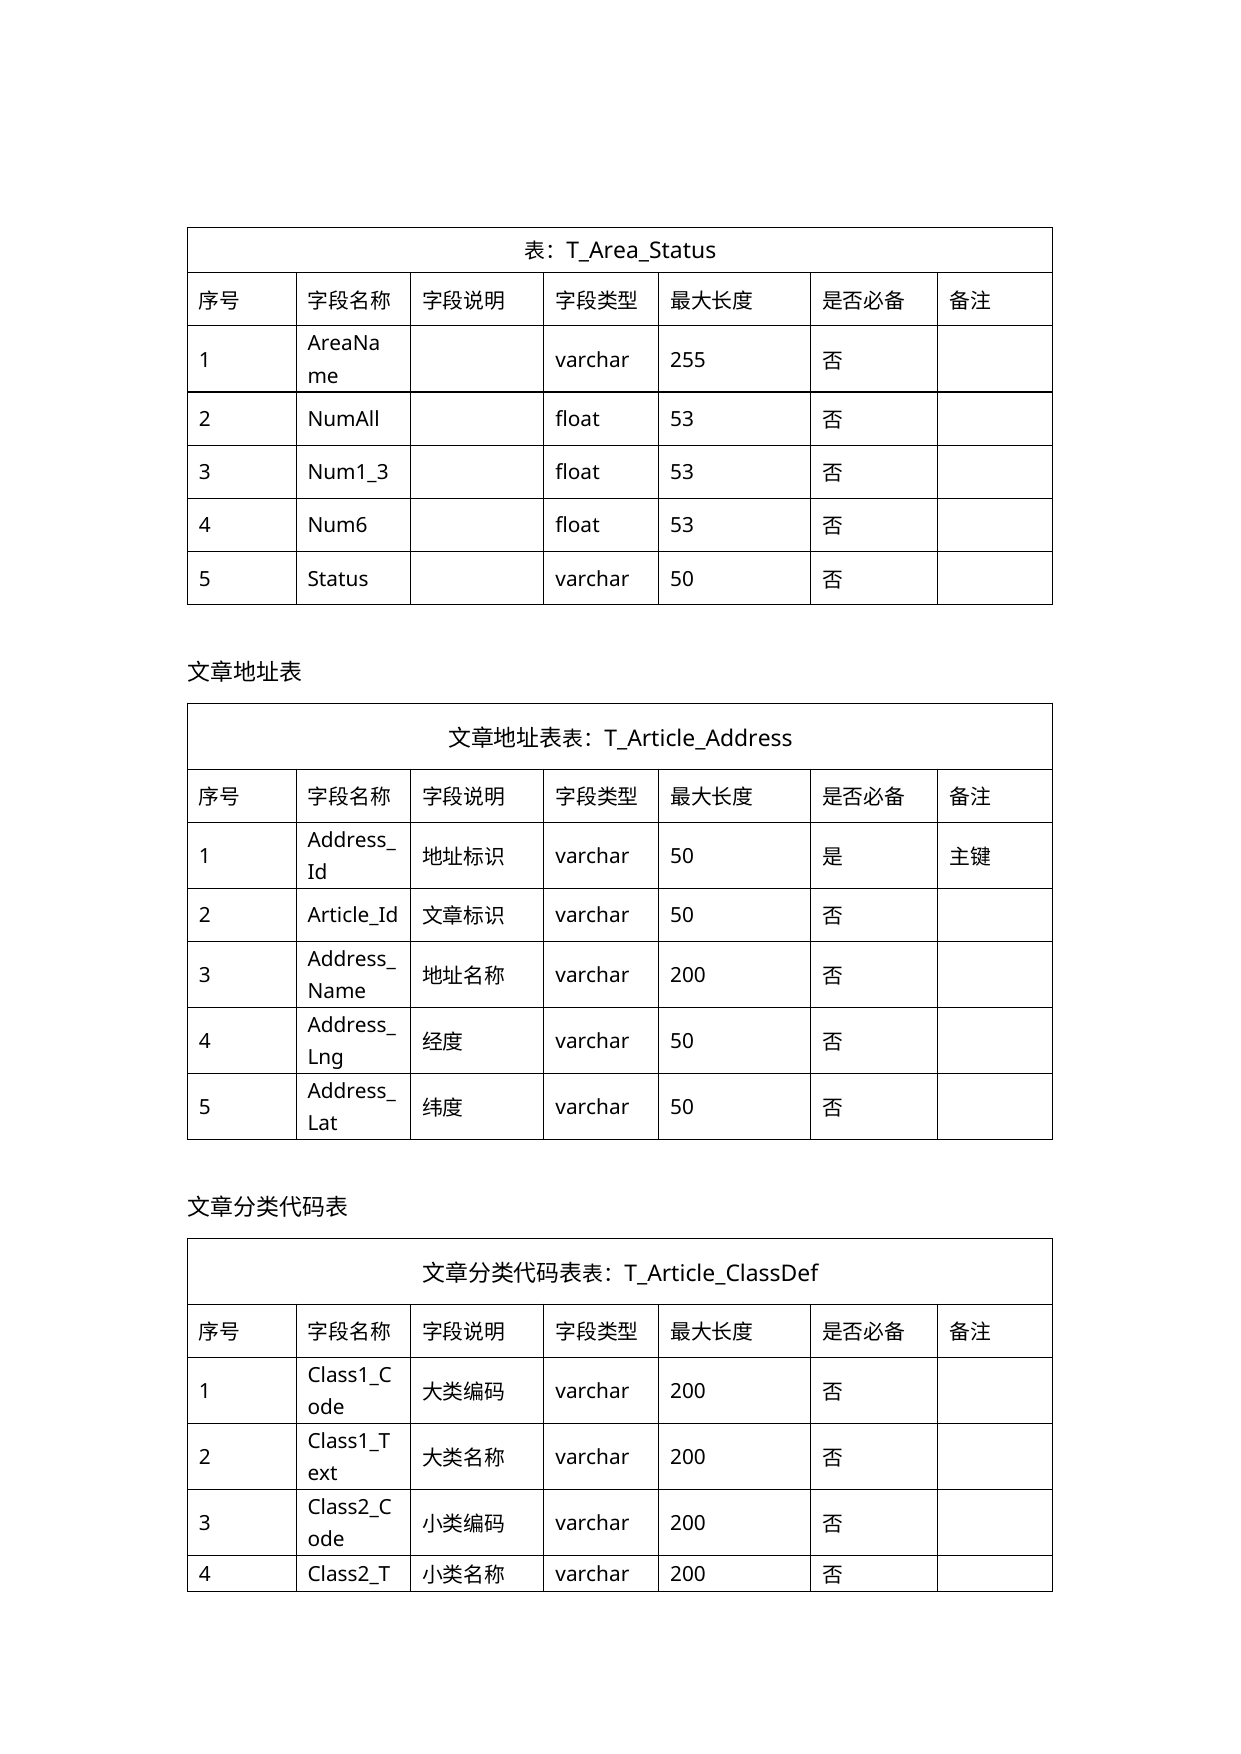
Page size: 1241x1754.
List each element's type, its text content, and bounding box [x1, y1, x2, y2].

table_cell 2 [188, 889, 296, 941]
table_cell 否 [811, 1074, 937, 1139]
table_cell 否 [811, 326, 937, 391]
table_cell 最大长度 [659, 273, 810, 325]
table_cell varchar [544, 1424, 658, 1489]
table_cell 否 [811, 942, 937, 1007]
table_cell Article_Id [297, 889, 410, 941]
table_header 表：T_Area_Status [188, 228, 1052, 272]
table_cell [411, 326, 543, 391]
table_cell 50 [659, 823, 810, 888]
table_cell varchar [544, 823, 658, 888]
table_cell [938, 499, 1052, 551]
table_cell 备注 [938, 1305, 1052, 1357]
table_cell [938, 1358, 1052, 1423]
table_cell [938, 1556, 1052, 1591]
table_cell 255 [659, 326, 810, 391]
table_cell float [544, 446, 658, 498]
table_cell float [544, 499, 658, 551]
table_cell 2 [188, 1424, 296, 1489]
table_cell Class2_Code [297, 1490, 410, 1555]
table_cell 否 [811, 446, 937, 498]
table_cell Num1_3 [297, 446, 410, 498]
table_cell 3 [188, 1490, 296, 1555]
table_cell 50 [659, 889, 810, 941]
table_cell 是否必备 [811, 273, 937, 325]
table_cell [411, 446, 543, 498]
table_cell 3 [188, 446, 296, 498]
table_cell float [544, 393, 658, 444]
table_cell Status [297, 552, 410, 604]
table_cell 50 [659, 1074, 810, 1139]
table_cell 主键 [938, 823, 1052, 888]
table_cell 最大长度 [659, 770, 810, 822]
table_cell 53 [659, 393, 810, 444]
table_cell 否 [811, 499, 937, 551]
table_cell varchar [544, 552, 658, 604]
table_cell Class1_Text [297, 1424, 410, 1489]
table_cell 50 [659, 552, 810, 604]
table_cell Address_Name [297, 942, 410, 1007]
table_cell [938, 326, 1052, 391]
table_cell 4 [188, 1008, 296, 1073]
table_cell 200 [659, 1490, 810, 1555]
table_cell NumAll [297, 393, 410, 444]
table_cell 1 [188, 326, 296, 391]
table_cell 字段名称 [297, 770, 410, 822]
table_cell 序号 [188, 273, 296, 325]
table_cell 1 [188, 1358, 296, 1423]
table_cell Address_Id [297, 823, 410, 888]
table_cell 大类编码 [411, 1358, 543, 1423]
table_cell 否 [811, 393, 937, 444]
table_cell 200 [659, 1358, 810, 1423]
table_cell 字段名称 [297, 273, 410, 325]
table_cell 备注 [938, 770, 1052, 822]
table_cell 是 [811, 823, 937, 888]
table_cell 文章标识 [411, 889, 543, 941]
table_cell 大类名称 [411, 1424, 543, 1489]
table_cell 字段说明 [411, 770, 543, 822]
table_cell 最大长度 [659, 1305, 810, 1357]
table_cell 2 [188, 393, 296, 444]
table_cell [411, 499, 543, 551]
table_cell [938, 1008, 1052, 1073]
table_cell [938, 942, 1052, 1007]
table_cell 是否必备 [811, 770, 937, 822]
table_cell 小类名称 [411, 1556, 543, 1591]
table_cell Class1_Code [297, 1358, 410, 1423]
table_cell [938, 446, 1052, 498]
table_cell 5 [188, 552, 296, 604]
table_cell 小类编码 [411, 1490, 543, 1555]
table_cell varchar [544, 1490, 658, 1555]
table_cell varchar [544, 1008, 658, 1073]
table_cell varchar [544, 1074, 658, 1139]
table_cell 备注 [938, 273, 1052, 325]
table_cell [411, 552, 543, 604]
table_cell varchar [544, 326, 658, 391]
table_cell 序号 [188, 1305, 296, 1357]
table_cell varchar [544, 942, 658, 1007]
table_header 文章分类代码表表：T_Article_ClassDef [188, 1239, 1052, 1303]
table_cell 经度 [411, 1008, 543, 1073]
table_cell 否 [811, 1358, 937, 1423]
table_cell 是否必备 [811, 1305, 937, 1357]
table_cell 字段类型 [544, 1305, 658, 1357]
table_cell 否 [811, 1424, 937, 1489]
table_cell [411, 393, 543, 444]
text 文章分类代码表 [187, 1172, 1053, 1237]
table_cell [938, 552, 1052, 604]
table_cell 地址标识 [411, 823, 543, 888]
table_cell 字段类型 [544, 770, 658, 822]
table_cell 否 [811, 1008, 937, 1073]
text 文章地址表 [187, 637, 1053, 702]
table_cell 50 [659, 1008, 810, 1073]
table_cell [938, 393, 1052, 444]
table_cell 否 [811, 1490, 937, 1555]
table_cell [938, 1490, 1052, 1555]
table_cell 否 [811, 552, 937, 604]
table_cell 字段说明 [411, 273, 543, 325]
table_cell varchar [544, 889, 658, 941]
table_cell Address_Lng [297, 1008, 410, 1073]
table_cell varchar [544, 1358, 658, 1423]
table_cell AreaName [297, 326, 410, 391]
table_cell Class2_Text [297, 1556, 410, 1591]
table_cell 纬度 [411, 1074, 543, 1139]
table_cell Num6 [297, 499, 410, 551]
table_cell [938, 1074, 1052, 1139]
table_cell [938, 1424, 1052, 1489]
table_cell 字段类型 [544, 273, 658, 325]
table_cell 200 [659, 1556, 810, 1591]
table_cell 3 [188, 942, 296, 1007]
table_cell 否 [811, 1556, 937, 1591]
table_cell 200 [659, 942, 810, 1007]
table_cell 53 [659, 499, 810, 551]
table_cell 否 [811, 889, 937, 941]
table_cell 字段名称 [297, 1305, 410, 1357]
table_cell 字段说明 [411, 1305, 543, 1357]
table_header 文章地址表表：T_Article_Address [188, 704, 1052, 768]
table_cell 序号 [188, 770, 296, 822]
table_cell varchar [544, 1556, 658, 1591]
table_cell 5 [188, 1074, 296, 1139]
table_cell Address_Lat [297, 1074, 410, 1139]
table_cell 4 [188, 1556, 296, 1591]
table_cell 200 [659, 1424, 810, 1489]
table_cell 53 [659, 446, 810, 498]
table_cell 1 [188, 823, 296, 888]
table_cell 地址名称 [411, 942, 543, 1007]
table_cell 4 [188, 499, 296, 551]
table_cell [938, 889, 1052, 941]
